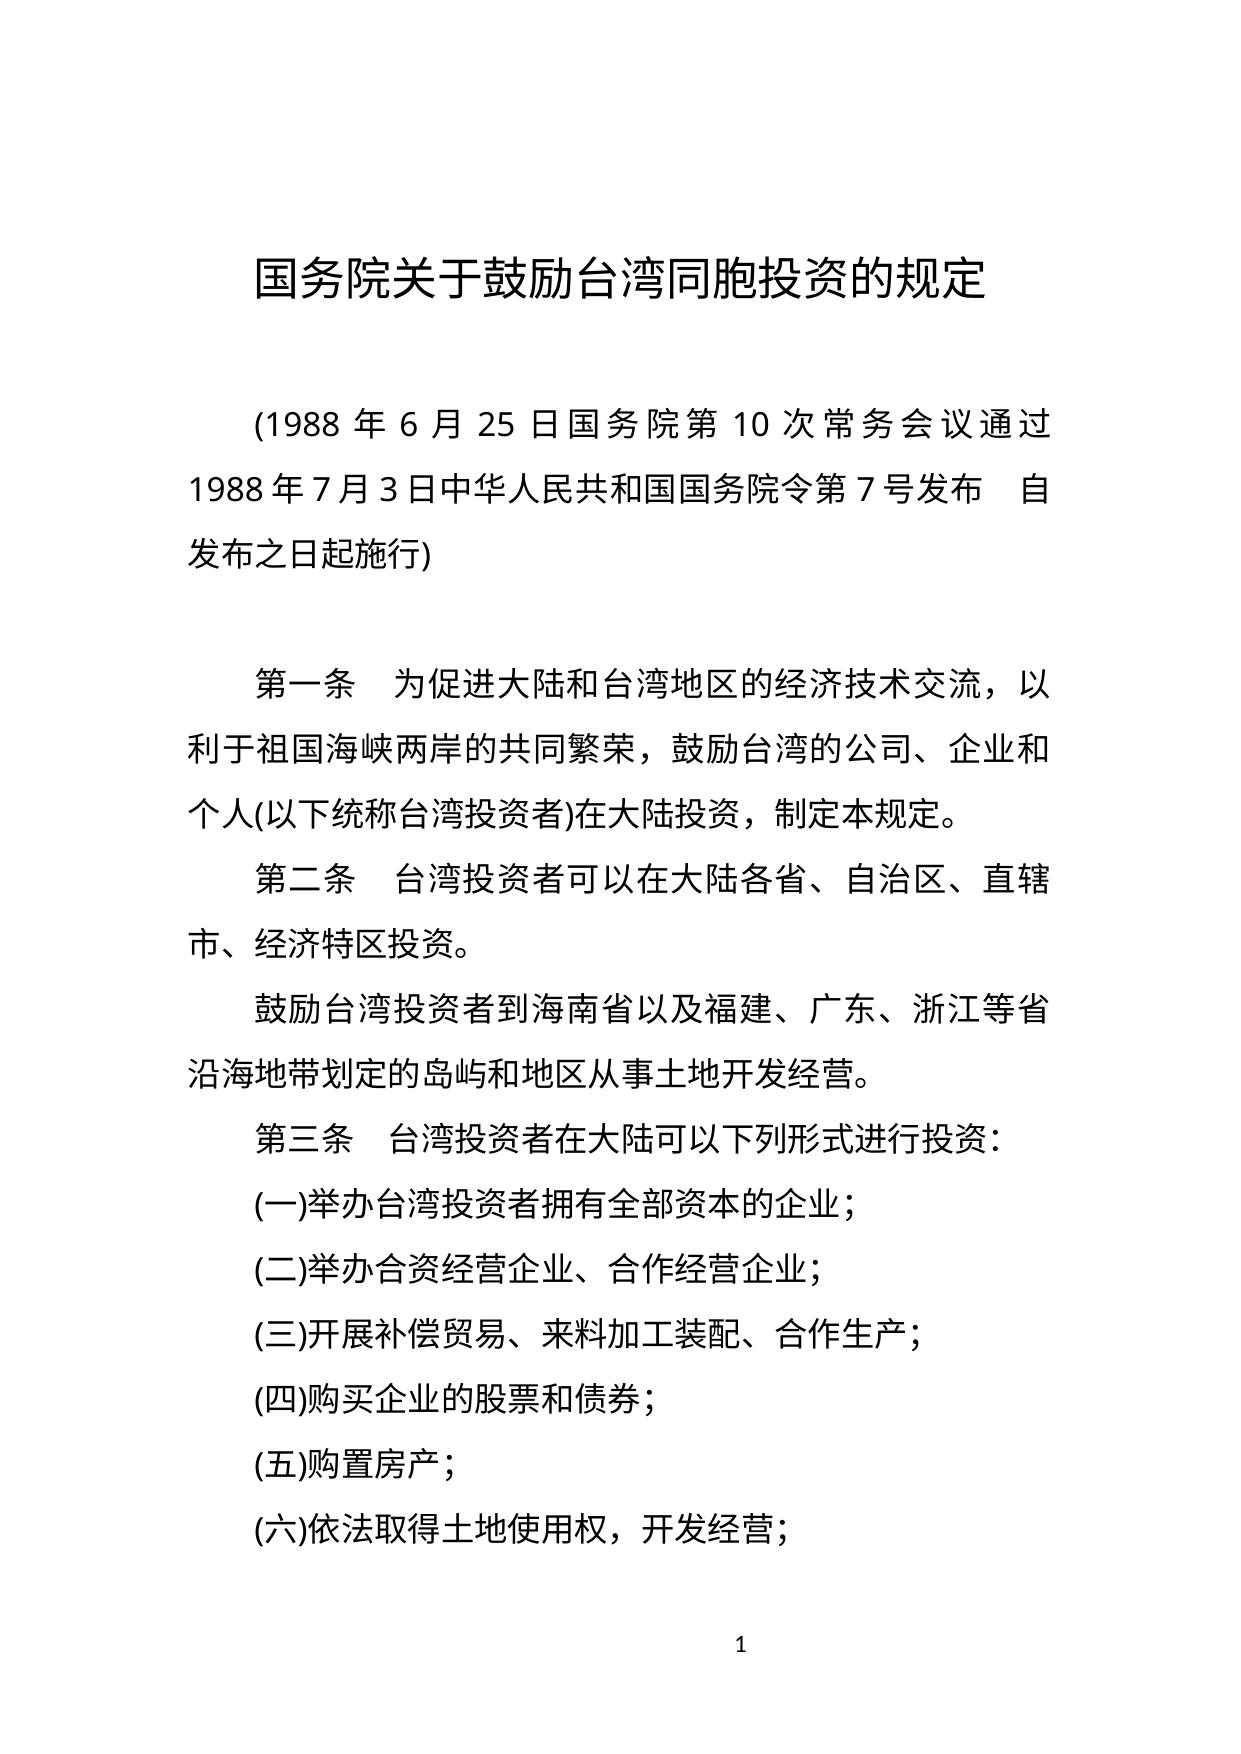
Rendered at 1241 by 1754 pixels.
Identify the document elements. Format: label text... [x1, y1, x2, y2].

text 鼓励台湾投资者到海南省以及福建、广东、浙江等省沿海地带划定的岛屿和地区从事土地开发经营。 [187, 974, 1053, 1104]
text (五)购置房产； [187, 1429, 1053, 1494]
text (六)依法取得土地使用权，开发经营； [187, 1494, 1053, 1559]
text (三)开展补偿贸易、来料加工装配、合作生产； [187, 1299, 1053, 1364]
text (二)举办合资经营企业、合作经营企业； [187, 1234, 1053, 1299]
text 第二条 台湾投资者可以在大陆各省、自治区、直辖市、经济特区投资。 [187, 844, 1053, 974]
text (1988年6月25日国务院第10次常务会议通过 1988年7月3日中华人民共和国国务院令第7号发布 自发布之日起施行) [187, 389, 1053, 584]
text (四)购买企业的股票和债券； [187, 1364, 1053, 1429]
text 第一条 为促进大陆和台湾地区的经济技术交流，以利于祖国海峡两岸的共同繁荣，鼓励台湾的公司、企业和个人(以下统称台湾投资者)在大陆投资，制定本规定。 [187, 649, 1053, 844]
text (一)举办台湾投资者拥有全部资本的企业； [187, 1169, 1053, 1234]
text 国务院关于鼓励台湾同胞投资的规定 [187, 227, 1053, 324]
text 第三条 台湾投资者在大陆可以下列形式进行投资： [187, 1104, 1053, 1169]
